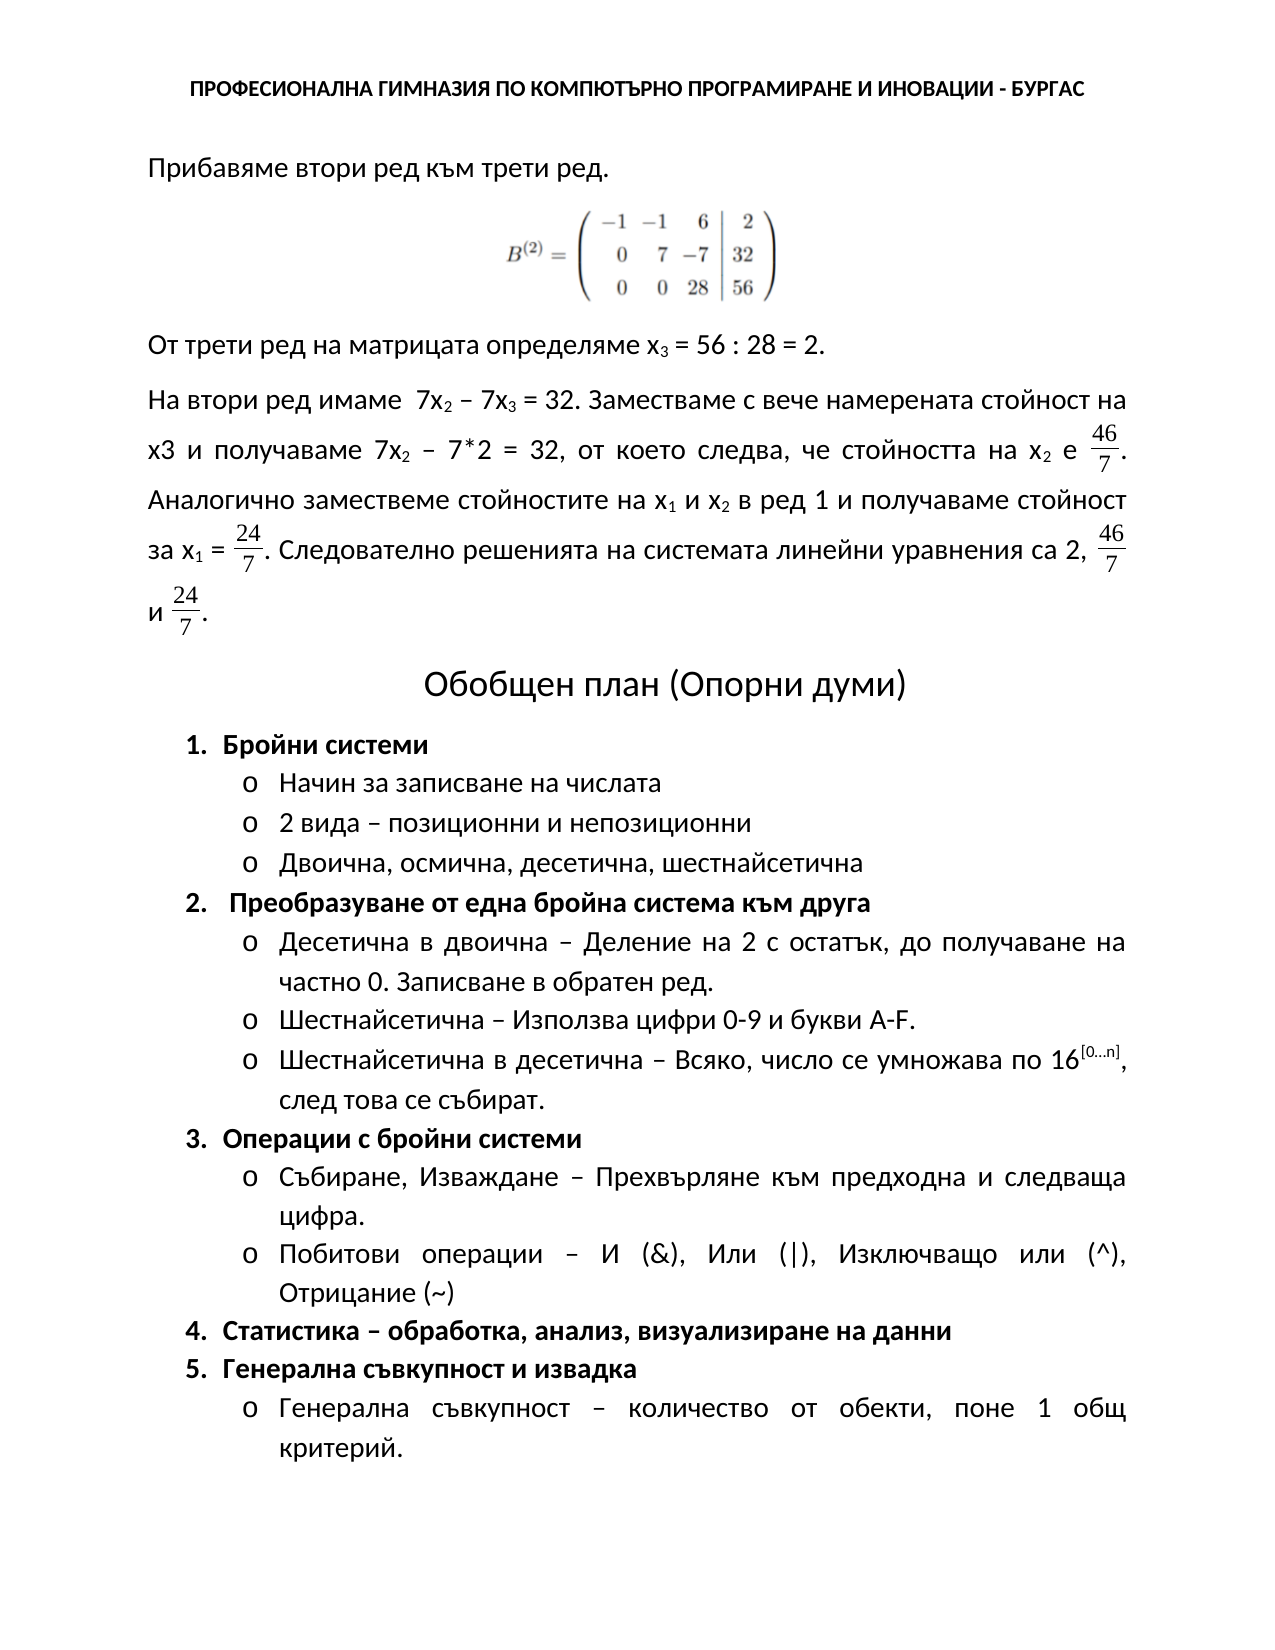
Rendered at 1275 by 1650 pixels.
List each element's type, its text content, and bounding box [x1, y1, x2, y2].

text На втори ред имаме 7х2 – 7х3 = 32. Заместваме с вече намерената стойност на х3 и получаваме 7x2 – 7*2 = 32, от което следва, че стойността на х2 е . Аналогично замествеме стойностите на х1 и х2 в ред 1 и получаваме стойност за х1 = . Следователно решенията на системата линейни уравнения са 2, и . [148, 381, 1127, 641]
list Генерална съвкупност и извадка [185, 1350, 1127, 1386]
list Събиране, Изваждане – Прехвърляне към предходна и следваща цифра. [241, 1158, 1127, 1233]
list 2 вида – позиционни и непозиционни [241, 804, 1127, 842]
text От трети ред на матрицата определяме х3 = 56 : 28 = 2. [148, 326, 1127, 362]
list Статистика – обработка, анализ, визуализиране на данни [185, 1312, 1127, 1347]
list Начин за записване на числата [241, 764, 1127, 802]
list Бройни системи [185, 726, 1127, 762]
list Двоична, осмична, десетична, шестнайсетична [241, 844, 1127, 882]
list Шестнайсетична – Използва цифри 0-9 и букви A-F. [241, 1001, 1127, 1038]
text Прибавяме втори ред към трети ред. [148, 149, 1127, 184]
list Шестнайсетична в десетична – Всяко, число се умножава по 16[0…n], след това се събират. [241, 1041, 1127, 1117]
list Побитови операции – И (&), Или (|), Изключващо или (^), Отрицание (~) [241, 1235, 1127, 1310]
list Генерална съвкупност – количество от обекти, поне 1 общ критерий. [241, 1389, 1127, 1464]
text Обобщен план (Опорни думи) [148, 660, 1127, 706]
list Преобразуване от една бройна система към друга [185, 884, 1127, 920]
picture [498, 203, 777, 308]
list Десетична в двоична – Деление на 2 с остатък, до получаване на частно 0. Записване в обратен ред. [241, 923, 1127, 998]
list Операции с бройни системи [185, 1120, 1127, 1155]
